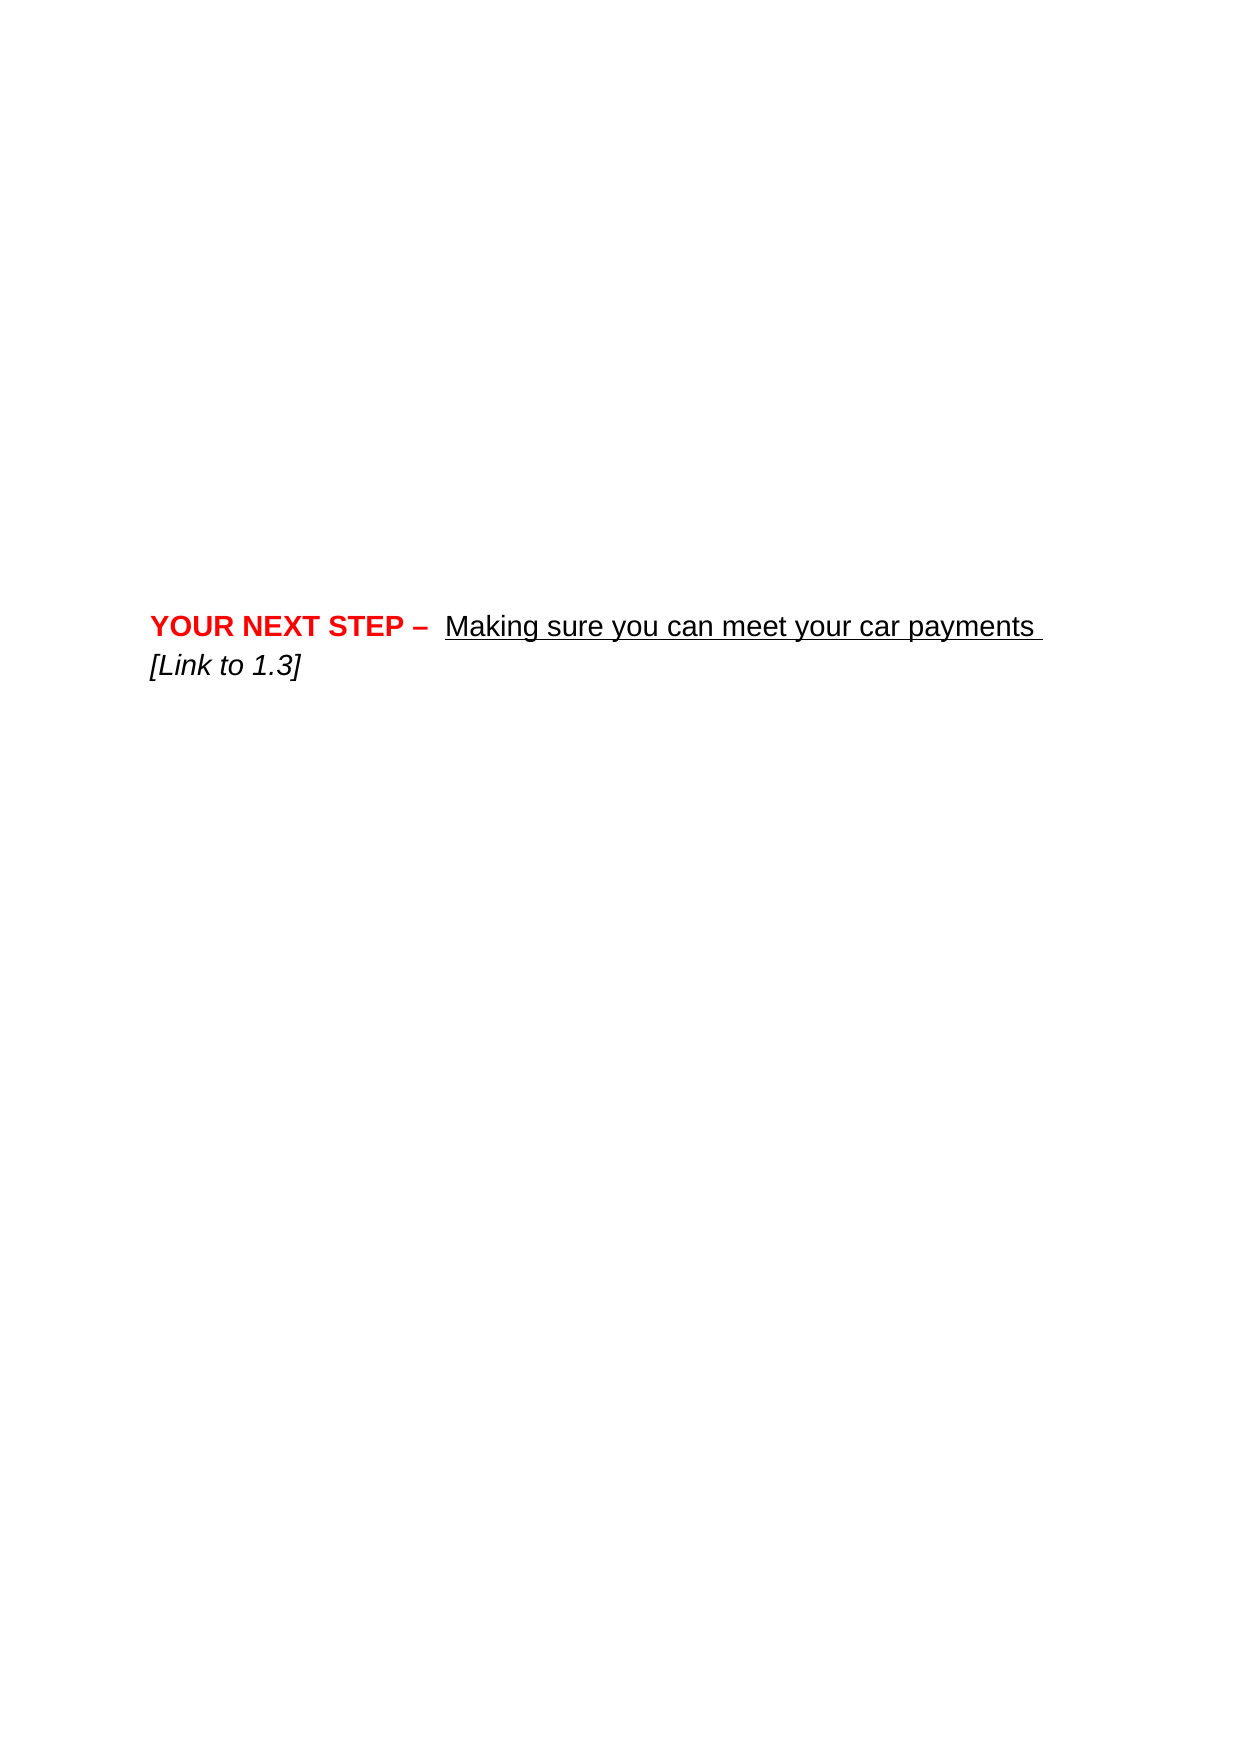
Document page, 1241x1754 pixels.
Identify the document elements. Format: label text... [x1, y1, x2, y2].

text YOUR NEXT STEP – Making sure you can meet your car payments [Link to 1.3] [150, 609, 1090, 681]
